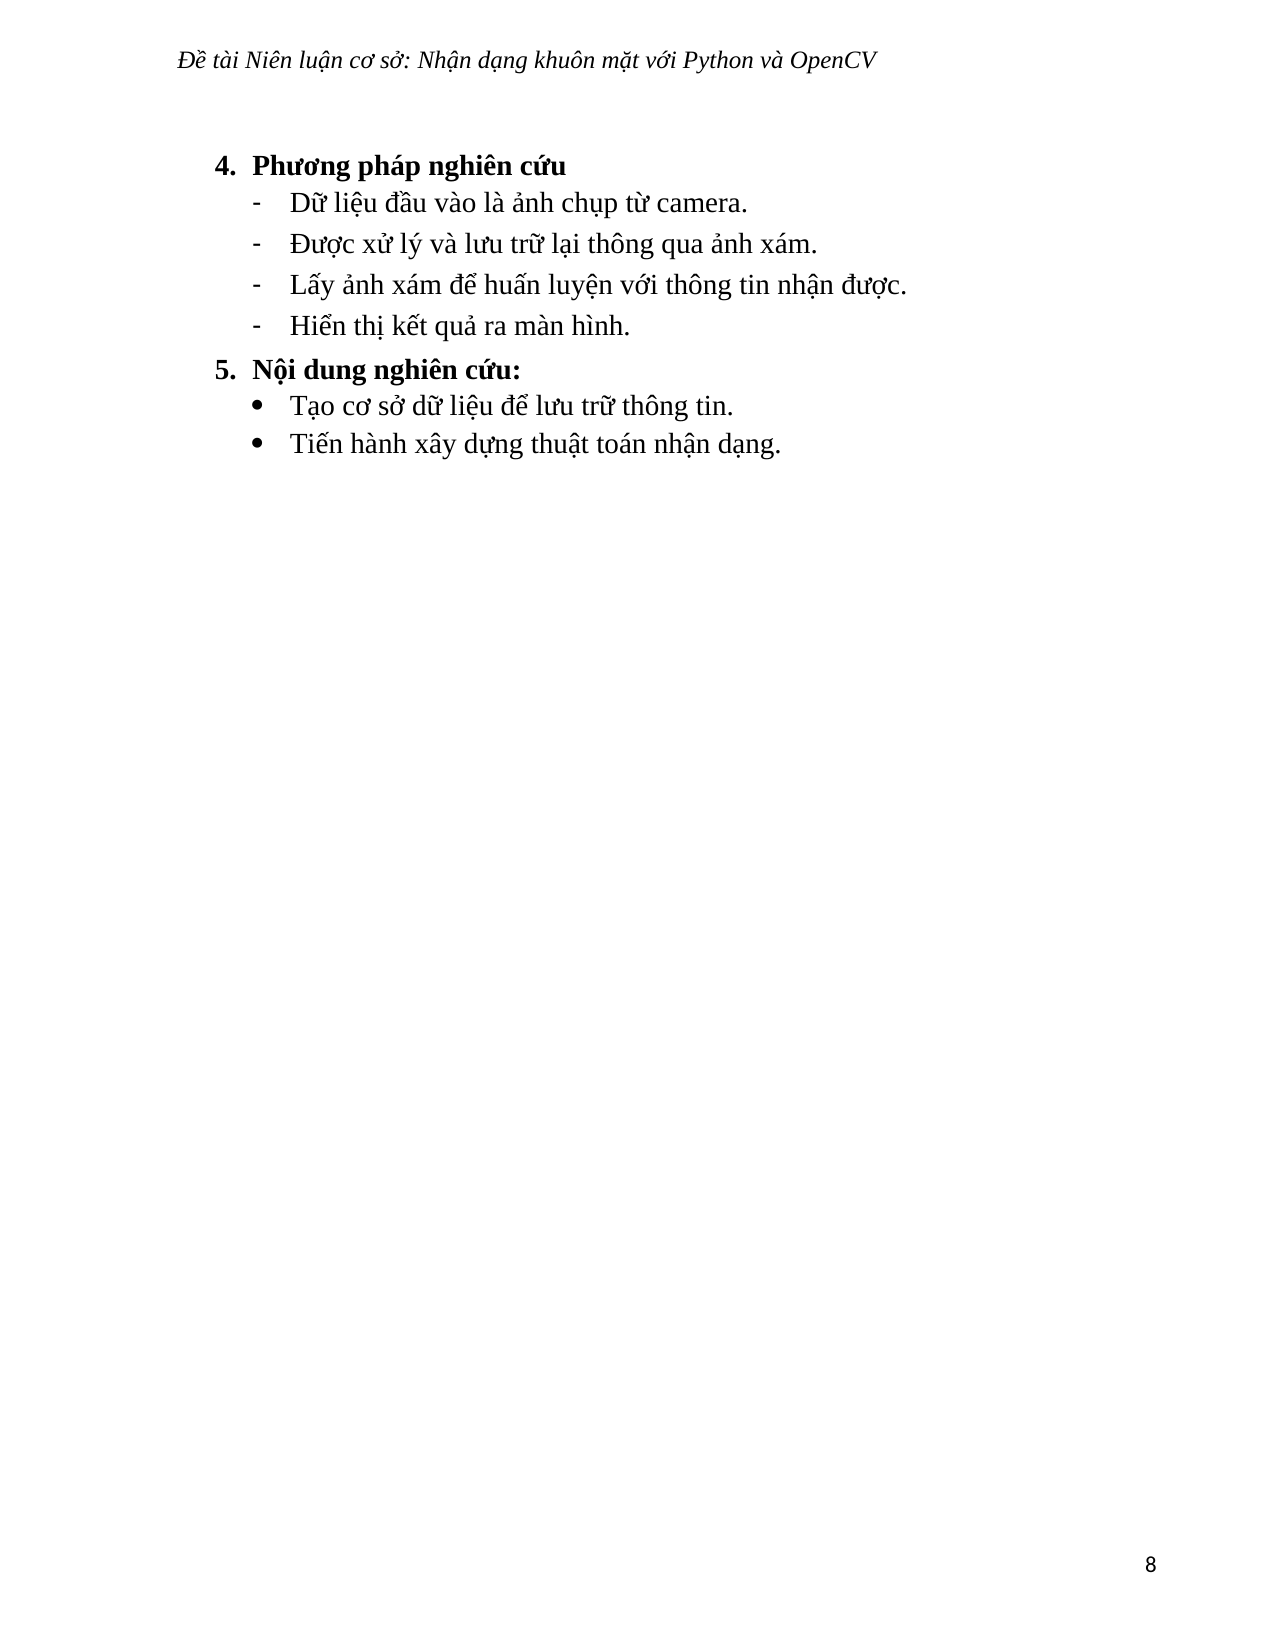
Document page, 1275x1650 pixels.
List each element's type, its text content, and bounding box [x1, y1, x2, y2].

list Được xử lý và lưu trữ lại thông qua ảnh xám. [252, 225, 1156, 260]
list Lấy ảnh xám để huấn luyện với thông tin nhận được. [252, 266, 1156, 301]
list Tạo cơ sở dữ liệu để lưu trữ thông tin. [252, 388, 1156, 422]
list Hiển thị kết quả ra màn hình. [252, 307, 1156, 342]
subtitle Nội dung nghiên cứu: [214, 352, 1156, 385]
list Tiến hành xây dựng thuật toán nhận dạng. [252, 427, 1156, 460]
subtitle Phương pháp nghiên cứu [214, 148, 1156, 181]
list Dữ liệu đầu vào là ảnh chụp từ camera. [252, 184, 1156, 219]
